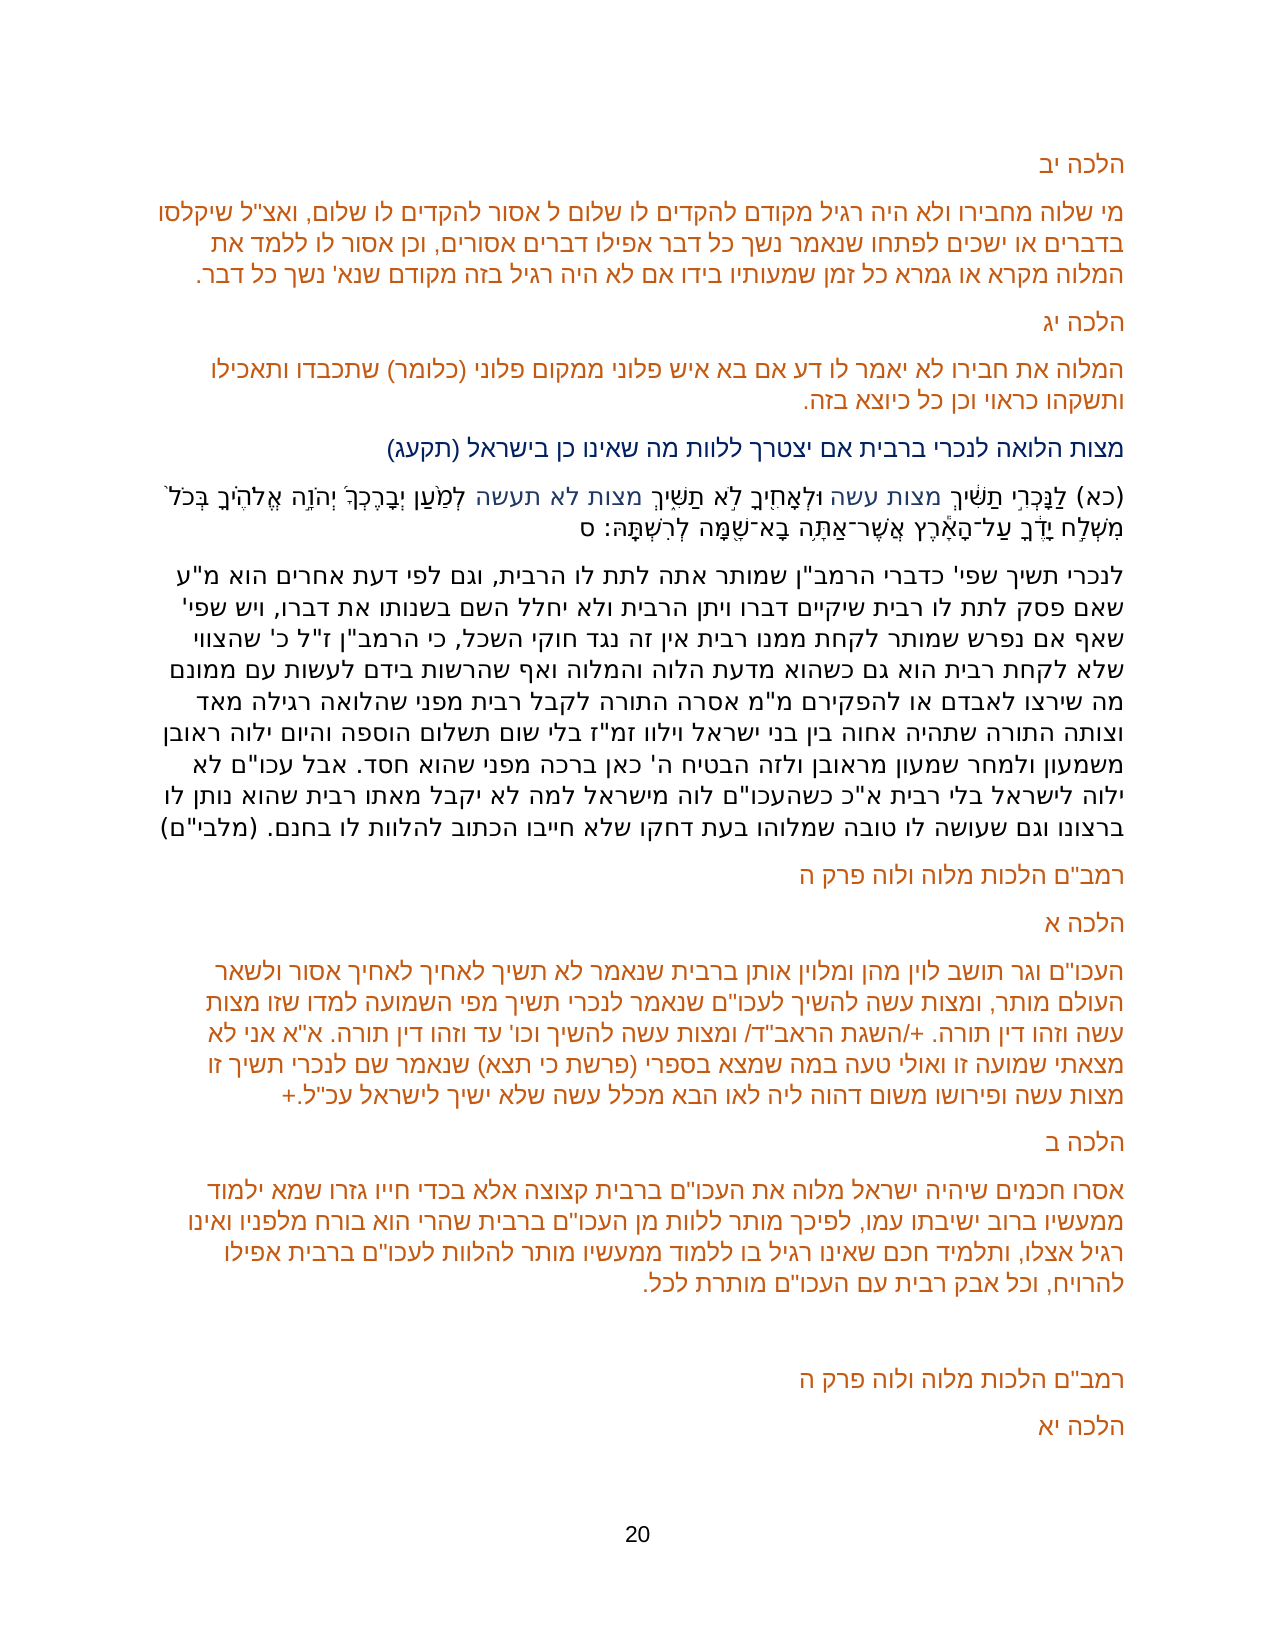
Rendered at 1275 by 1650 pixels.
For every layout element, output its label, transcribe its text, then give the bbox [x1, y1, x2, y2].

text הלכה יג [150, 307, 1125, 336]
text הלכה יא [150, 1412, 1125, 1441]
text מצות הלואה לנכרי ברבית אם יצטרך ללוות מה שאינו כן בישראל (תקעג) [150, 434, 1125, 463]
text הלכה ב [150, 1128, 1125, 1157]
text (כא) לַנָּכְרִ֣י תַשִּׁ֔יךְ מצות עשה וּלְאָחִ֖יךָ לֹ֣א תַשִּׁ֑יךְ מצות לא תעשה לְמַ֨עַן יְבָרֶכְךָ֜ יְהֹוָ֣ה אֱלֹהֶ֗יךָ בְּכֹל֙ מִשְׁלַ֣ח יָדֶ֔ךָ עַל־הָאָ֕רֶץ אֲשֶׁר־אַתָּ֥ה בָא־שָׁ֖מָּה לְרִשְׁתָּֽהּ: ס [150, 482, 1125, 542]
text רמב"ם הלכות מלוה ולוה פרק ה [150, 861, 1125, 890]
text הלכה א [150, 909, 1125, 937]
text מי שלוה מחבירו ולא היה רגיל מקודם להקדים לו שלום ל אסור להקדים לו שלום, ואצ"ל שיקלסו בדברים או ישכים לפתחו שנאמר נשך כל דבר אפילו דברים אסורים, וכן אסור לו ללמד את המלוה מקרא או גמרא כל זמן שמעותיו בידו אם לא היה רגיל בזה מקודם שנא' נשך כל דבר. [150, 198, 1125, 288]
text אסרו חכמים שיהיה ישראל מלוה את העכו"ם ברבית קצוצה אלא בכדי חייו גזרו שמא ילמוד ממעשיו ברוב ישיבתו עמו, לפיכך מותר ללוות מן העכו"ם ברבית שהרי הוא בורח מלפניו ואינו רגיל אצלו, ותלמיד חכם שאינו רגיל בו ללמוד ממעשיו מותר להלוות לעכו"ם ברבית אפילו להרויח, וכל אבק רבית עם העכו"ם מותרת לכל. [150, 1176, 1125, 1298]
text המלוה את חבירו לא יאמר לו דע אם בא איש פלוני ממקום פלוני (כלומר) שתכבדו ותאכילו ותשקהו כראוי וכן כל כיוצא בזה. [150, 355, 1125, 415]
text הלכה יב [150, 150, 1125, 179]
text לנכרי תשיך שפי' כדברי הרמב"ן שמותר אתה לתת לו הרבית, וגם לפי דעת אחרים הוא מ"ע שאם פסק לתת לו רבית שיקיים דברו ויתן הרבית ולא יחלל השם בשנותו את דברו, ויש שפי' שאף אם נפרש שמותר לקחת ממנו רבית אין זה נגד חוקי השכל, כי הרמב"ן ז"ל כ' שהצווי שלא לקחת רבית הוא גם כשהוא מדעת הלוה והמלוה ואף שהרשות בידם לעשות עם ממונם מה שירצו לאבדם או להפקירם מ"מ אסרה התורה לקבל רבית מפני שהלואה רגילה מאד וצותה התורה שתהיה אחוה בין בני ישראל וילוו זמ"ז בלי שום תשלום הוספה והיום ילוה ראובן משמעון ולמחר שמעון מראובן ולזה הבטיח ה' כאן ברכה מפני שהוא חסד. אבל עכו"ם לא ילוה לישראל בלי רבית א"כ כשהעכו"ם לוה מישראל למה לא יקבל מאתו רבית שהוא נותן לו ברצונו וגם שעושה לו טובה שמלוהו בעת דחקו שלא חייבו הכתוב להלוות לו בחנם. (מלבי"ם) [150, 561, 1125, 842]
text העכו"ם וגר תושב לוין מהן ומלוין אותן ברבית שנאמר לא תשיך לאחיך לאחיך אסור ולשאר העולם מותר, ומצות עשה להשיך לעכו"ם שנאמר לנכרי תשיך מפי השמועה למדו שזו מצות עשה וזהו דין תורה. +/השגת הראב"ד/ ומצות עשה להשיך וכו' עד וזהו דין תורה. א"א אני לא מצאתי שמועה זו ואולי טעה במה שמצא בספרי (פרשת כי תצא) שנאמר שם לנכרי תשיך זו מצות עשה ופירושו משום דהוה ליה לאו הבא מכלל עשה שלא ישיך לישראל עכ"ל.+ [150, 956, 1125, 1109]
text רמב"ם הלכות מלוה ולוה פרק ה [150, 1364, 1125, 1393]
